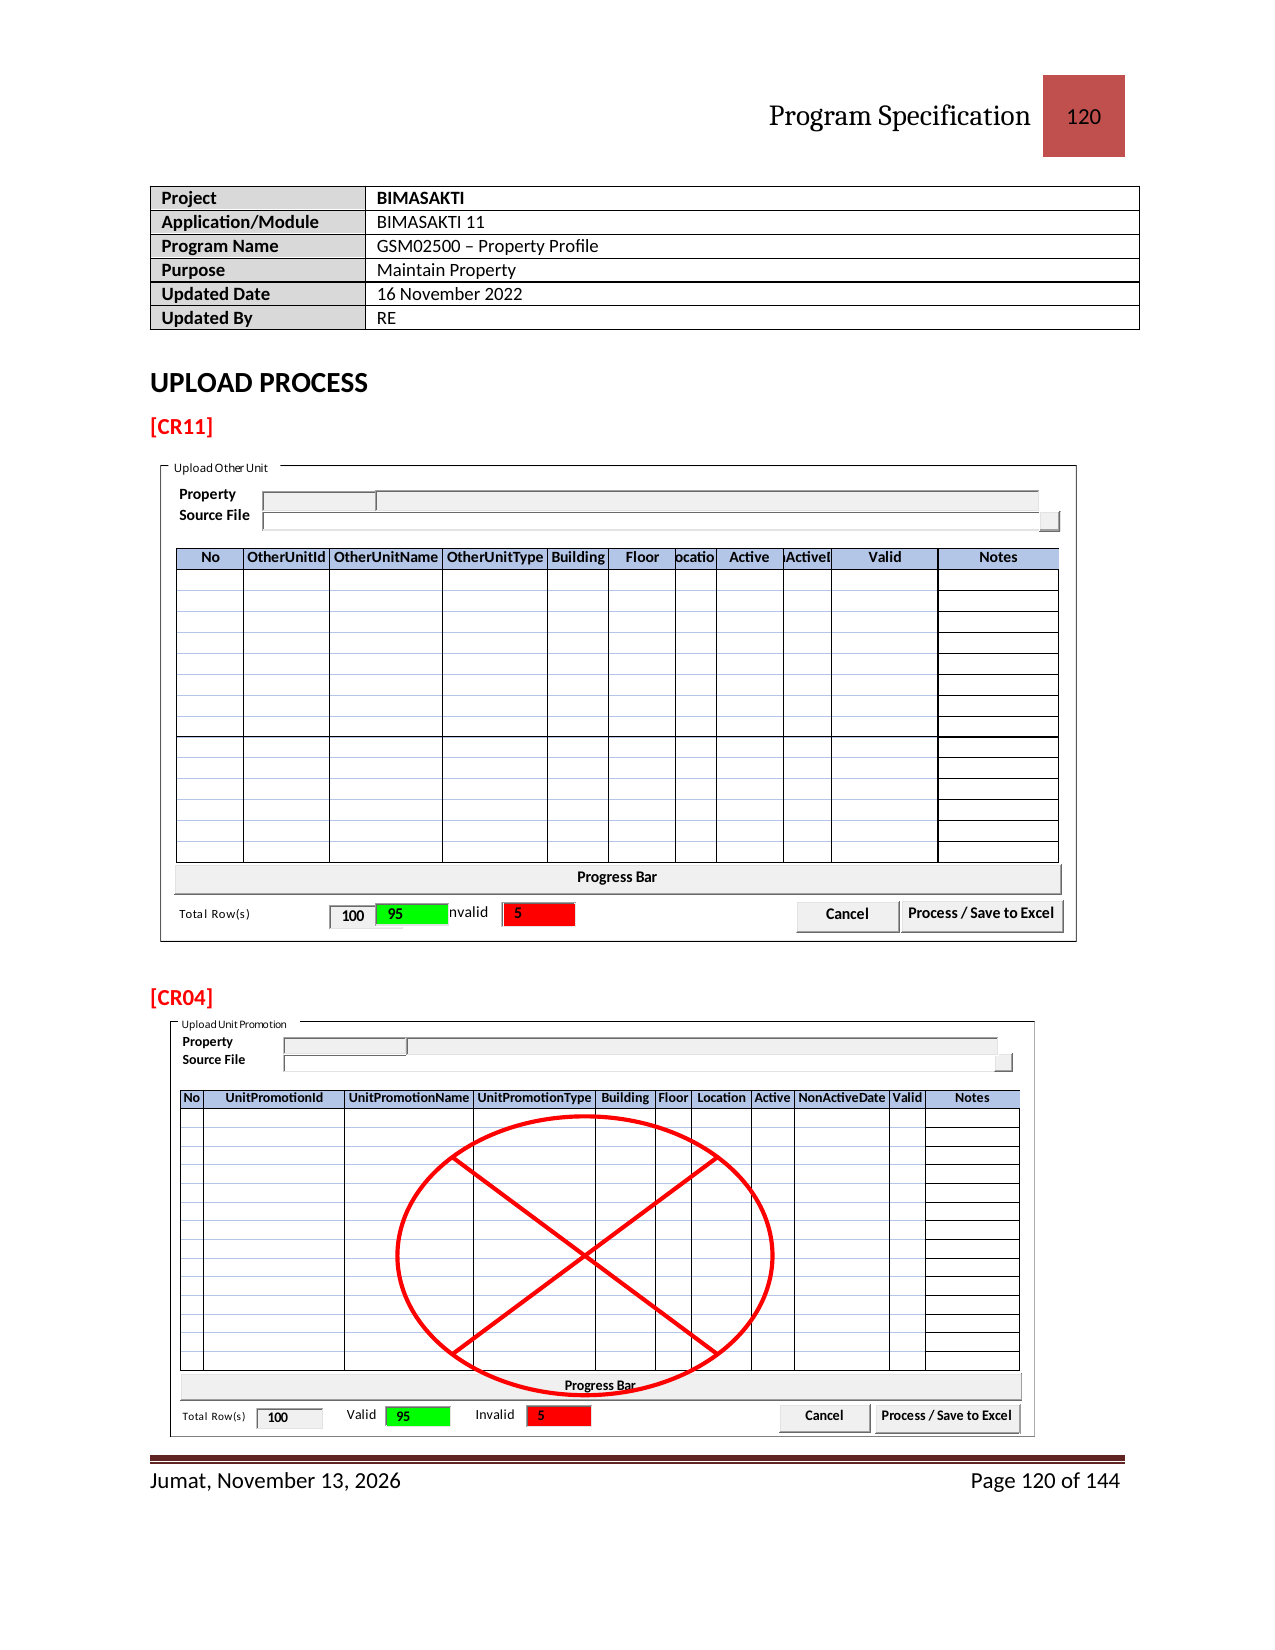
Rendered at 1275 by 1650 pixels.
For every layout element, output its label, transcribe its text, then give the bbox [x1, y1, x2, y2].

text [CR04] [150, 983, 1125, 1011]
text [CR11] [150, 412, 1125, 440]
subtitle UPLOAD PROCESS [150, 364, 1125, 400]
